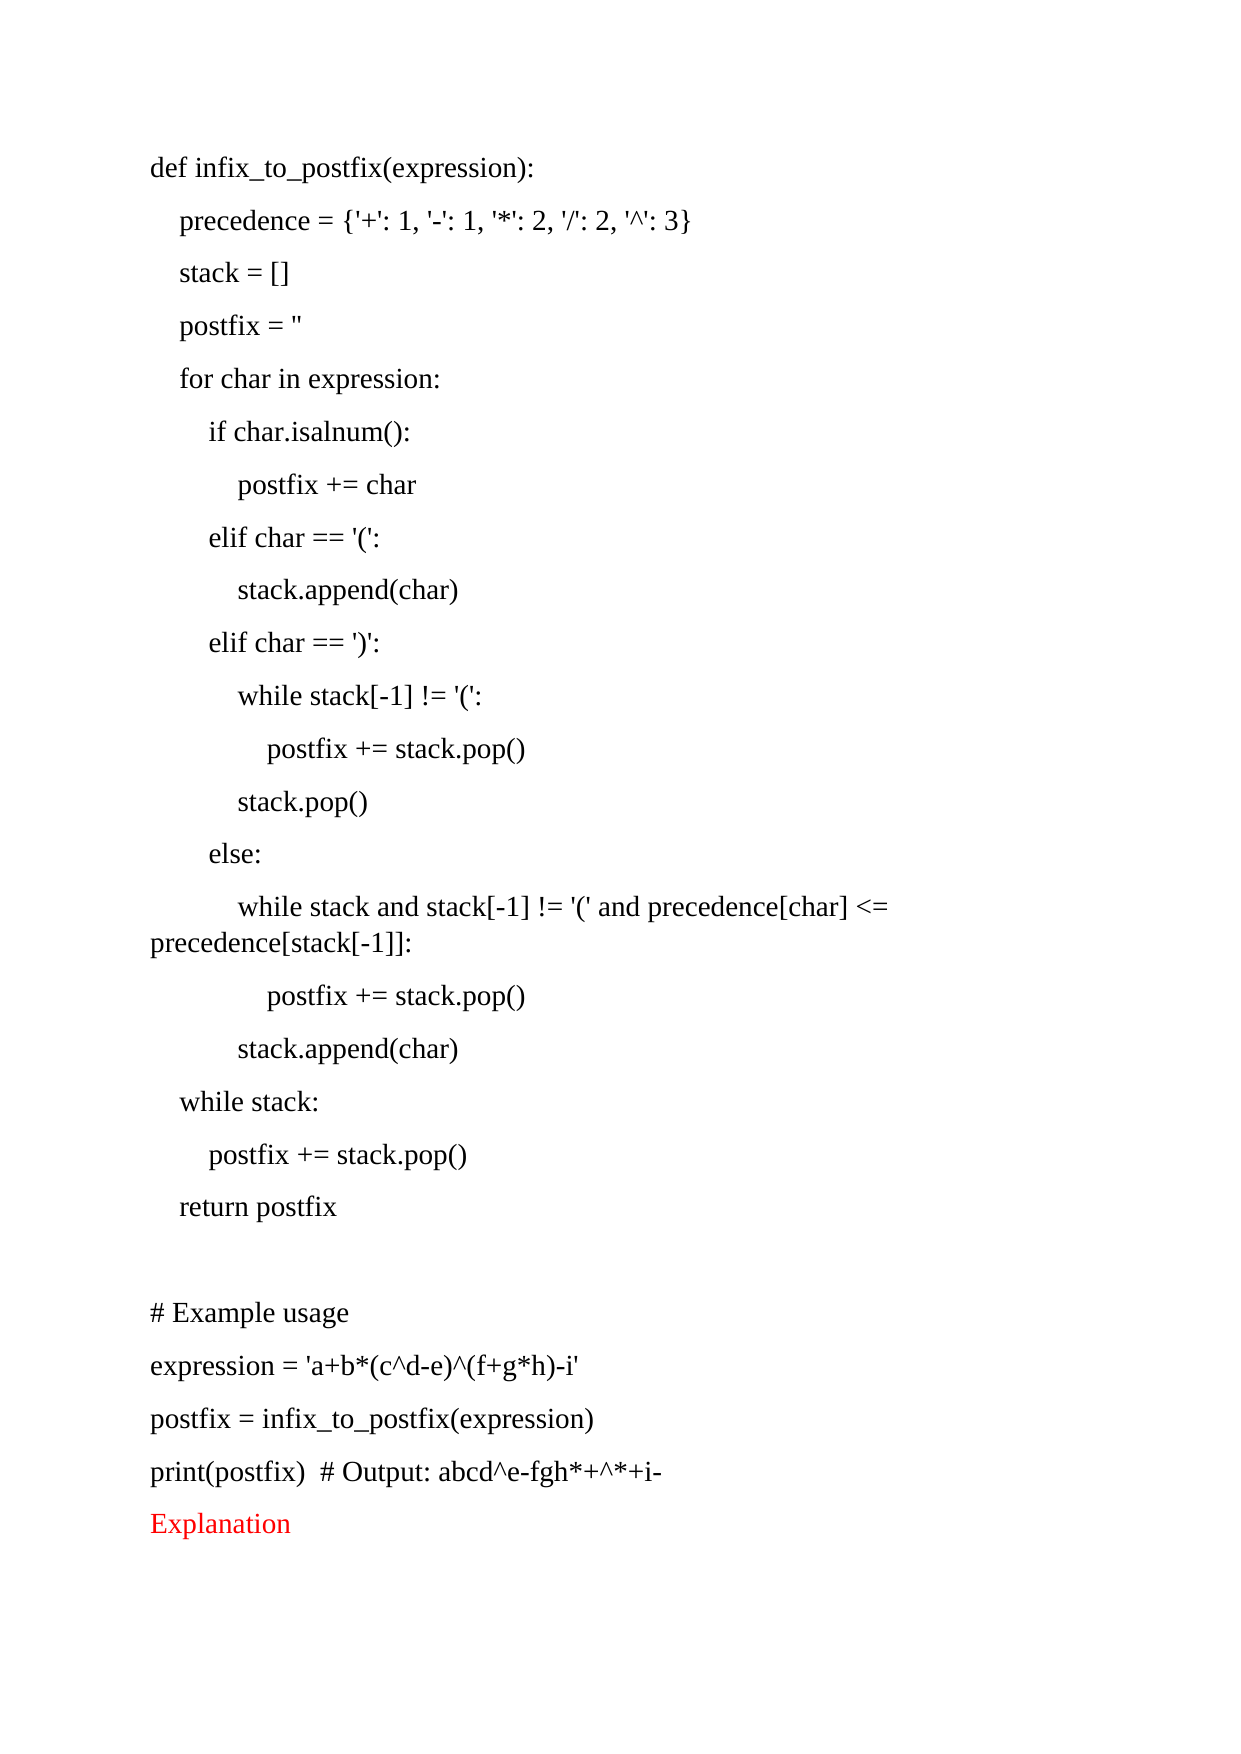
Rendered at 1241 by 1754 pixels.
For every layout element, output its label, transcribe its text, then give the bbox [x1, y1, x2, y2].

text stack.append(char) [150, 1031, 1090, 1065]
text # Example usage [150, 1295, 1090, 1329]
text elif char == ')': [150, 625, 1090, 659]
text expression = 'a+b*(c^d-e)^(f+g*h)-i' [150, 1348, 1090, 1382]
text postfix = infix_to_postfix(expression) [150, 1401, 1090, 1434]
text postfix = '' [150, 308, 1090, 342]
text while stack[-1] != '(': [150, 678, 1090, 712]
text else: [150, 837, 1090, 870]
text elif char == '(': [150, 520, 1090, 553]
text def infix_to_postfix(expression): [150, 150, 1090, 183]
text Explanation [150, 1506, 1090, 1540]
text while stack and stack[-1] != '(' and precedence[char] <= precedence[stack[-1]]: [150, 889, 1090, 959]
text precedence = {'+': 1, '-': 1, '*': 2, '/': 2, '^': 3} [150, 203, 1090, 236]
text stack = [] [150, 256, 1090, 289]
text while stack: [150, 1084, 1090, 1117]
text stack.pop() [150, 784, 1090, 817]
text postfix += stack.pop() [150, 731, 1090, 764]
text return postfix [150, 1189, 1090, 1223]
text if char.isalnum(): [150, 414, 1090, 448]
text postfix += char [150, 467, 1090, 500]
text stack.append(char) [150, 572, 1090, 606]
text postfix += stack.pop() [150, 1137, 1090, 1170]
text postfix += stack.pop() [150, 978, 1090, 1012]
text print(postfix) # Output: abcd^e-fgh*+^*+i- [150, 1454, 1090, 1487]
text for char in expression: [150, 361, 1090, 395]
